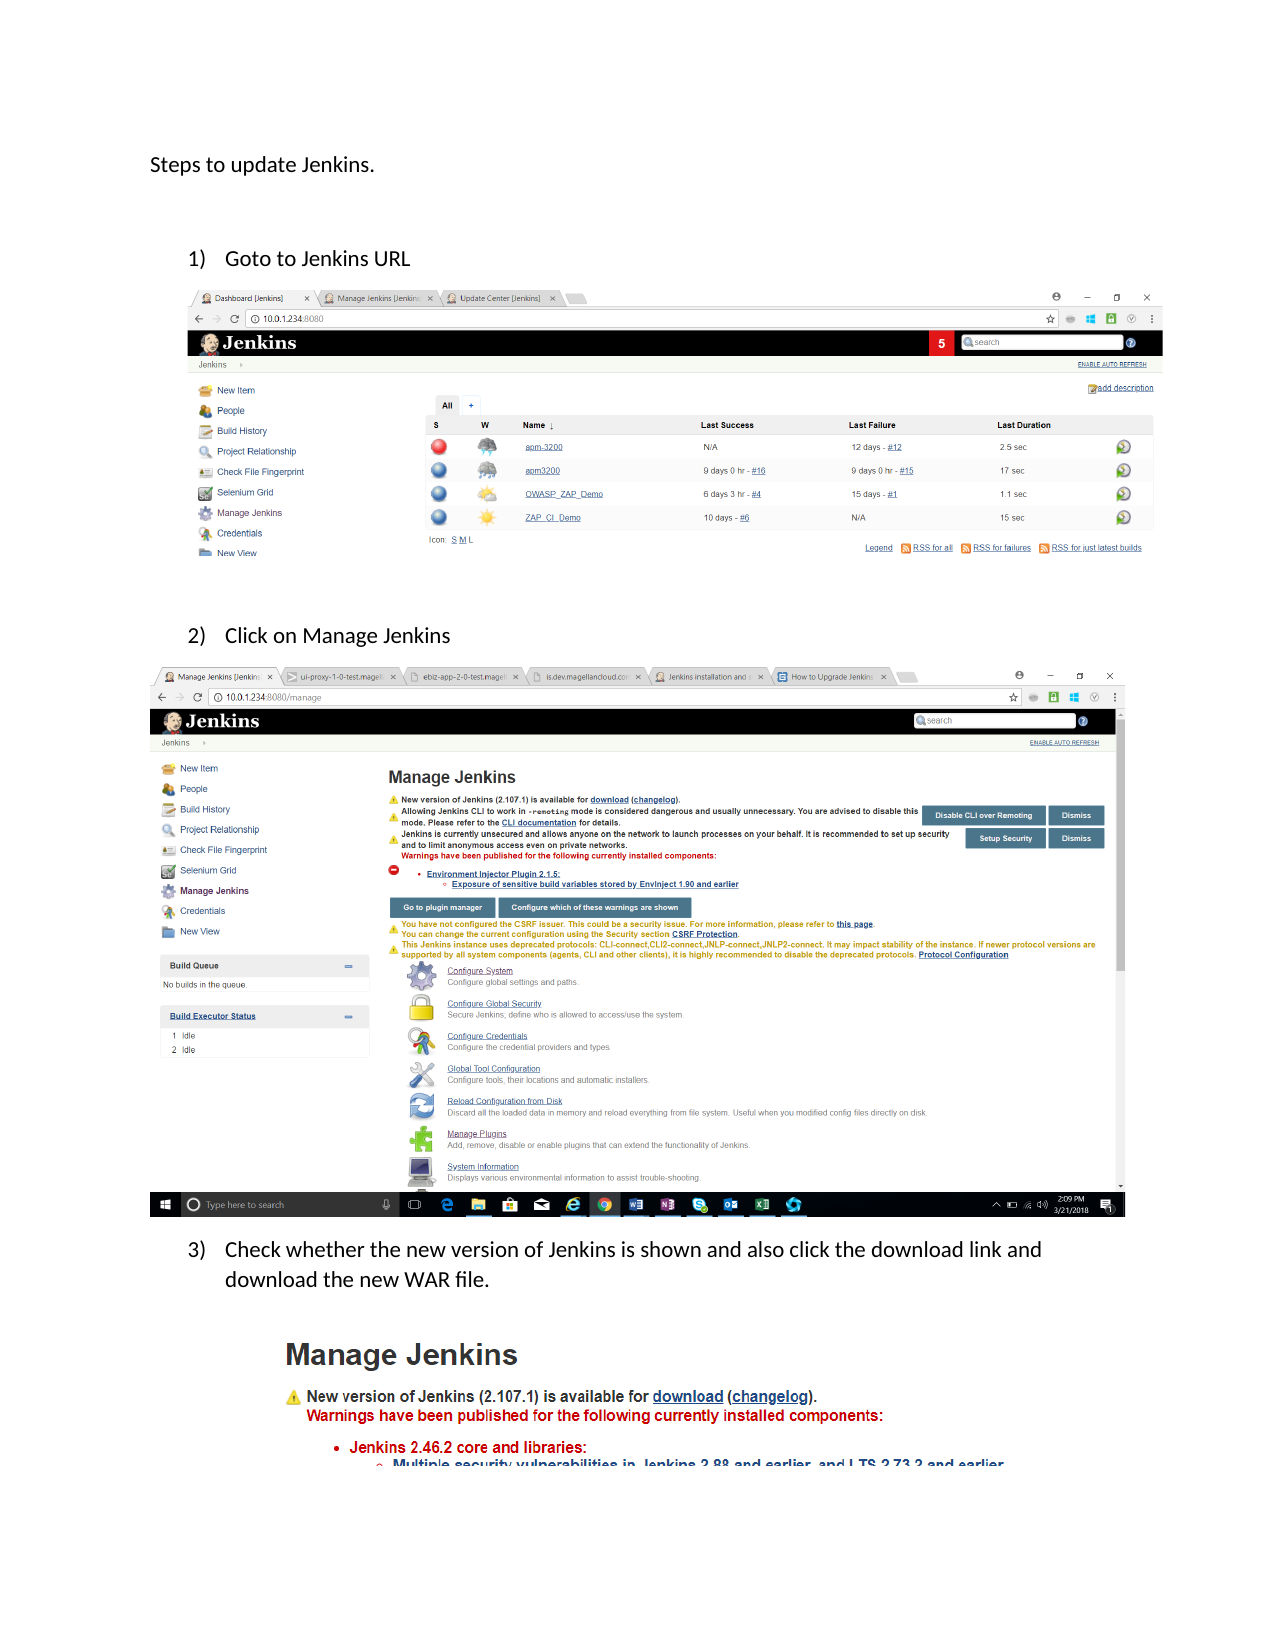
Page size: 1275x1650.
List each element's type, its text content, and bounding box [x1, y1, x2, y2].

picture [150, 667, 1125, 1217]
picture [225, 1325, 1200, 1466]
list Click on Manage Jenkins [187, 621, 1125, 649]
picture [187, 290, 1163, 556]
list Check whether the new version of Jenkins is shown and also click the download link and download the new WAR file. [187, 1235, 1125, 1293]
list Goto to Jenkins URL [187, 244, 1125, 272]
text Steps to update Jenkins. [150, 150, 1125, 178]
